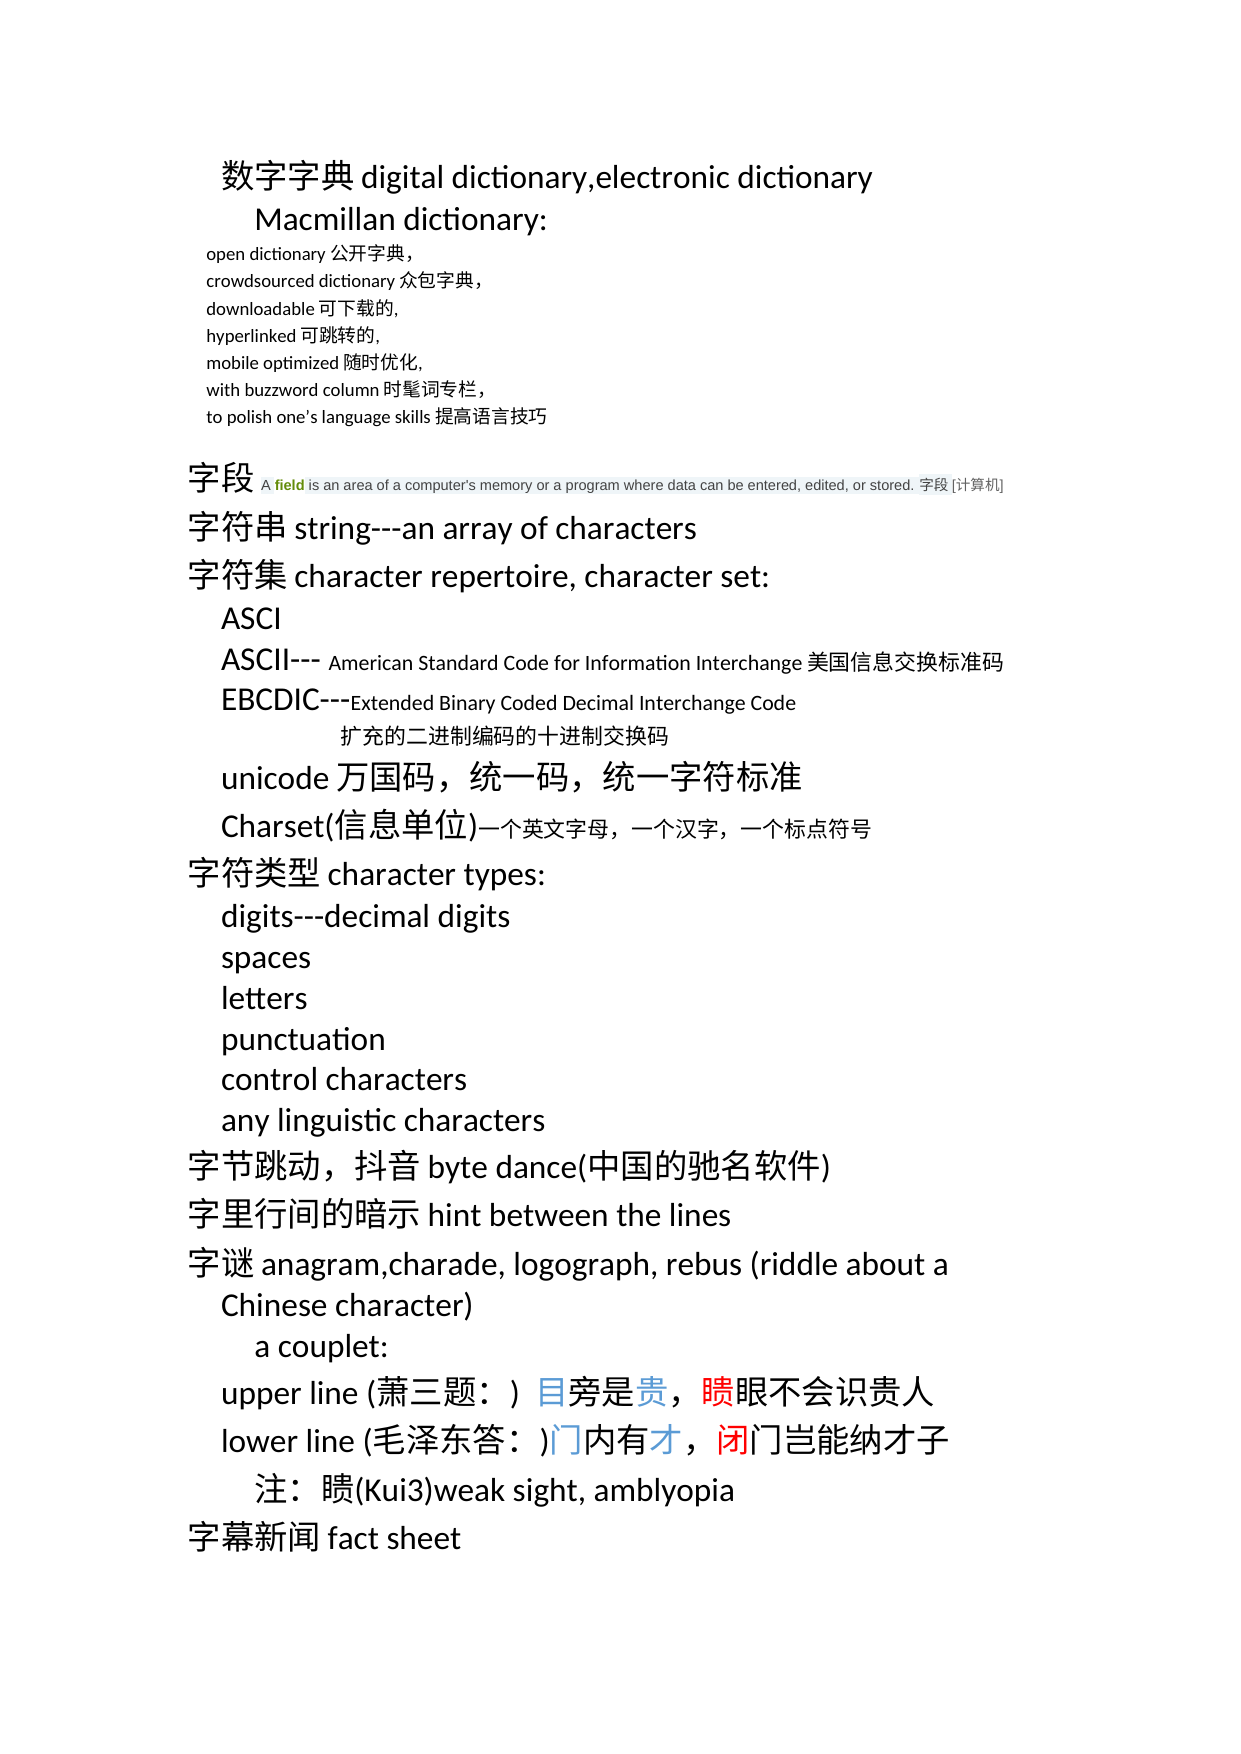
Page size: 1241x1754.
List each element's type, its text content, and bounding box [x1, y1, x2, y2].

text letters [187, 977, 1053, 1018]
text 字谜anagram,charade, logograph, rebus (riddle about a Chinese character) [187, 1236, 1053, 1325]
text EBCDIC---Extended Binary Coded Decimal Interchange Code [187, 678, 1053, 719]
text with buzzword column时髦词专栏， [187, 375, 1053, 402]
text 字段A field is an area of a computer's memory or a program where data can be entered, edited, or stored. 字段 [计算机] [187, 452, 1053, 500]
text Macmillan dictionary: [187, 198, 1053, 239]
text 字里行间的暗示hint between the lines [187, 1188, 1053, 1236]
text Charset(信息单位)一个英文字母，一个汉字，一个标点符号 [187, 799, 1053, 847]
text 注：瞆(Kui3)weak sight, amblyopia [187, 1462, 1053, 1511]
text downloadable可下载的, [187, 293, 1053, 321]
text punctuation [187, 1018, 1053, 1058]
text any linguistic characters [187, 1099, 1053, 1140]
text 扩充的二进制编码的十进制交换码 [187, 719, 1053, 751]
text unicode万国码，统一码，统一字符标准 [187, 751, 1053, 799]
text ASCII--- American Standard Code for Information Interchange美国信息交换标准码 [187, 638, 1053, 678]
text ASCI [187, 597, 1053, 638]
text 字节跳动，抖音byte dance(中国的驰名软件) [187, 1140, 1053, 1188]
text 字幕新闻fact sheet [187, 1511, 1053, 1559]
text mobile optimized随时优化, [187, 348, 1053, 375]
text upper line (萧三题：) 目旁是贵，瞆眼不会识贵人 [187, 1366, 1053, 1414]
text to polish one’s language skills提高语言技巧 [187, 402, 1053, 429]
text 数字字典digital dictionary,electronic dictionary [187, 150, 1053, 198]
text 字符串string---an array of characters [187, 500, 1053, 549]
text 字符集character repertoire, character set: [187, 549, 1053, 597]
text a couplet: [221, 1325, 1053, 1366]
text control characters [187, 1058, 1053, 1099]
text digits---decimal digits [187, 895, 1053, 936]
text hyperlinked可跳转的, [187, 321, 1053, 348]
text 字符类型character types: [187, 847, 1053, 895]
text crowdsourced dictionary众包字典， [187, 266, 1053, 293]
text open dictionary 公开字典， [187, 239, 1053, 266]
text spaces [187, 936, 1053, 977]
text lower line (毛泽东答：)门内有才，闭门岂能纳才子 [187, 1414, 1053, 1462]
